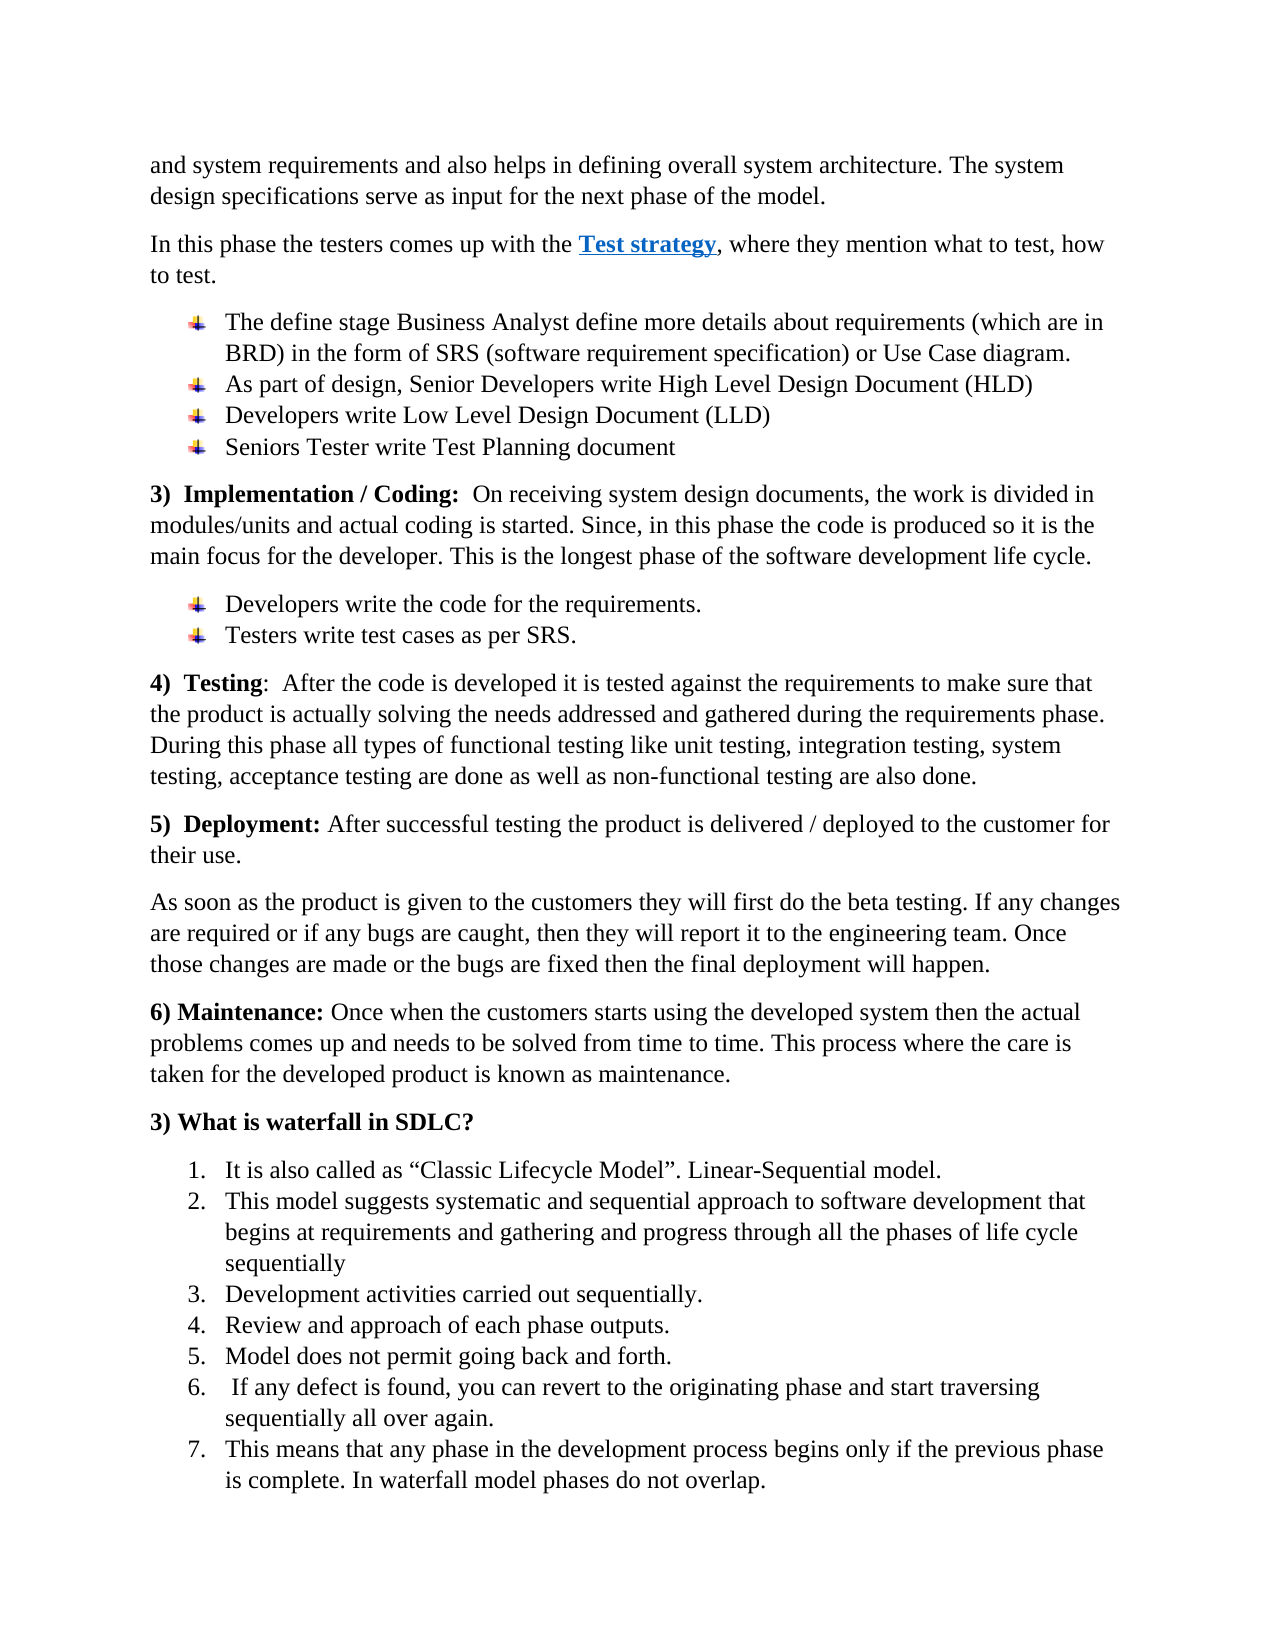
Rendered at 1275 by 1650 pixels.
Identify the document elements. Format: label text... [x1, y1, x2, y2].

text 3) Implementation / Coding: On receiving system design documents, the work is divided in modules/units and actual coding is started. Since, in this phase the code is produced so it is the main focus for the developer. This is the longest phase of the software development life cycle. [150, 479, 1125, 570]
list Model does not permit going back and forth. [187, 1341, 1125, 1370]
list If any defect is found, you can revert to the originating phase and start traversing sequentially all over again. [187, 1372, 1125, 1432]
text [150, 150, 1125, 210]
list Developers write Low Level Design Document (LLD) [187, 401, 1125, 429]
list This means that any phase in the development process begins only if the previous phase is complete. In waterfall model phases do not overlap. [187, 1434, 1125, 1494]
picture [188, 407, 206, 424]
text 5) Deployment: After successful testing the product is delivered / deployed to the customer for their use. [150, 809, 1125, 868]
picture [188, 438, 206, 455]
list Review and approach of each phase outputs. [187, 1310, 1125, 1339]
list As part of design, Senior Developers write High Level Design Document (HLD) [187, 369, 1125, 398]
picture [188, 376, 206, 393]
text 6) Maintenance: Once when the customers starts using the developed system then the actual problems comes up and needs to be solved from time to time. This process where the care is taken for the developed product is known as maintenance. [150, 997, 1125, 1088]
list Developers write the code for the requirements. [187, 589, 1125, 618]
picture [188, 314, 206, 331]
list Testers write test cases as per SRS. [187, 620, 1125, 649]
picture [188, 595, 206, 613]
text 3) What is waterfall in SDLC? [150, 1107, 1125, 1136]
text As soon as the product is given to the customers they will first do the beta testing. If any changes are required or if any bugs are caught, then they will report it to the engineering team. Once those changes are made or the bugs are fixed then the final deployment will happen. [150, 887, 1125, 978]
list Seniors Tester write Test Planning document [187, 432, 1125, 460]
text 4) Testing: After the code is developed it is tested against the requirements to make sure that the product is actually solving the needs addressed and gathered during the requirements phase. During this phase all types of functional testing like unit testing, integration testing, system testing, acceptance testing are done as well as non-functional testing are also done. [150, 668, 1125, 790]
list The define stage Business Analyst define more details about requirements (which are in BRD) in the form of SRS (software requirement specification) or Use Case diagram. [187, 307, 1125, 367]
list Development activities carried out sequentially. [187, 1279, 1125, 1308]
text In this phase the testers comes up with the Test strategy, where they mention what to test, how to test. [150, 229, 1125, 288]
list This model suggests systematic and sequential approach to software development that begins at requirements and gathering and progress through all the phases of life cycle sequentially [187, 1186, 1125, 1277]
list It is also called as “Classic Lifecycle Model”. Linear-Sequential model. [187, 1155, 1125, 1183]
picture [188, 626, 206, 644]
